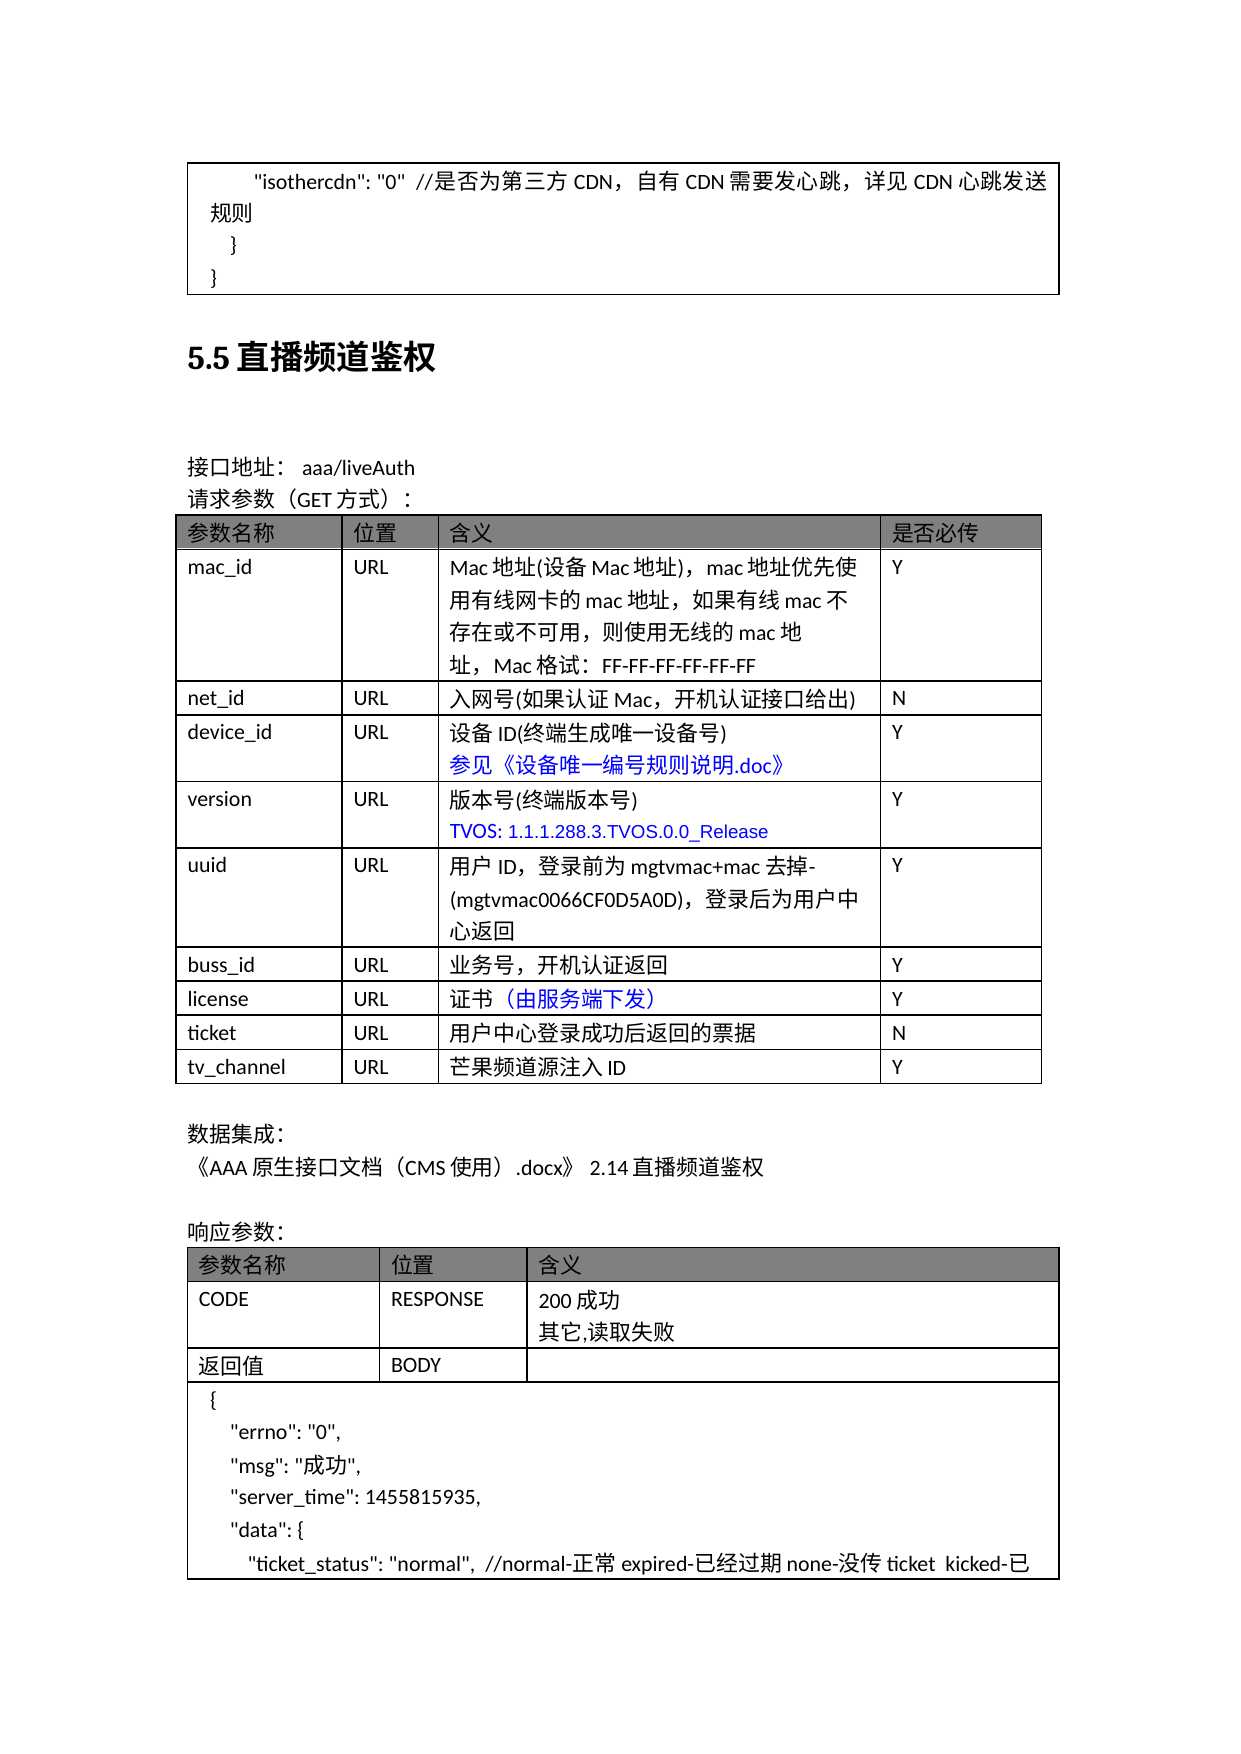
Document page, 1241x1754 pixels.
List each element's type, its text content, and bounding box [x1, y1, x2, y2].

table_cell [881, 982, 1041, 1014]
subtitle 5.5直播频道鉴权 [187, 322, 1053, 387]
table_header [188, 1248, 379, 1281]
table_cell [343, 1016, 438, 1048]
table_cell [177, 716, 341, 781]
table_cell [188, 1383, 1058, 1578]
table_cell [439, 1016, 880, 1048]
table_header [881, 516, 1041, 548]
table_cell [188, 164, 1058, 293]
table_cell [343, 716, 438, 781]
text 接口地址： aaa/liveAuth [187, 449, 1053, 482]
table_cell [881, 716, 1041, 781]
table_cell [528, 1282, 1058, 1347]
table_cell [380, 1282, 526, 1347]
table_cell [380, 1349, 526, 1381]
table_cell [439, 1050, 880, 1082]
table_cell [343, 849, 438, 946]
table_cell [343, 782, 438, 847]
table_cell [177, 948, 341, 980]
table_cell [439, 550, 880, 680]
text 响应参数： [187, 1214, 1053, 1247]
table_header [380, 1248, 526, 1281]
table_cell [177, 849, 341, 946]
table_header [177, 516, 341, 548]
text 数据集成： [187, 1117, 1053, 1149]
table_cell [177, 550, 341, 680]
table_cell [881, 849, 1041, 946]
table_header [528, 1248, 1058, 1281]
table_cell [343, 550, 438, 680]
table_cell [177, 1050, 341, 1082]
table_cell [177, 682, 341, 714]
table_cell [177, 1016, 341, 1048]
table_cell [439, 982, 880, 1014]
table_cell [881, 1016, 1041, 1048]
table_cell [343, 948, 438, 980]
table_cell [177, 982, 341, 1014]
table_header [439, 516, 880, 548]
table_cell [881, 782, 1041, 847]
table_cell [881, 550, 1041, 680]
text 《AAA原生接口文档（CMS使用）.docx》 2.14直播频道鉴权 [187, 1149, 1053, 1182]
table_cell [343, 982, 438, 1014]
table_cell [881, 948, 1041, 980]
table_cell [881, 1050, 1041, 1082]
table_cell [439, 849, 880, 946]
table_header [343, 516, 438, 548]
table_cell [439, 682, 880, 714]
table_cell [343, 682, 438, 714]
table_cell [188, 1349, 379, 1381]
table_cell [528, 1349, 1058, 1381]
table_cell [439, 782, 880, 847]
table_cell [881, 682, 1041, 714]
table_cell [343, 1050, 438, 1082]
text 请求参数（GET方式）： [187, 482, 1053, 514]
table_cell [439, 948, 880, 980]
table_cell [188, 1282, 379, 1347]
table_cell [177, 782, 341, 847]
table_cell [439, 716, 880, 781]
